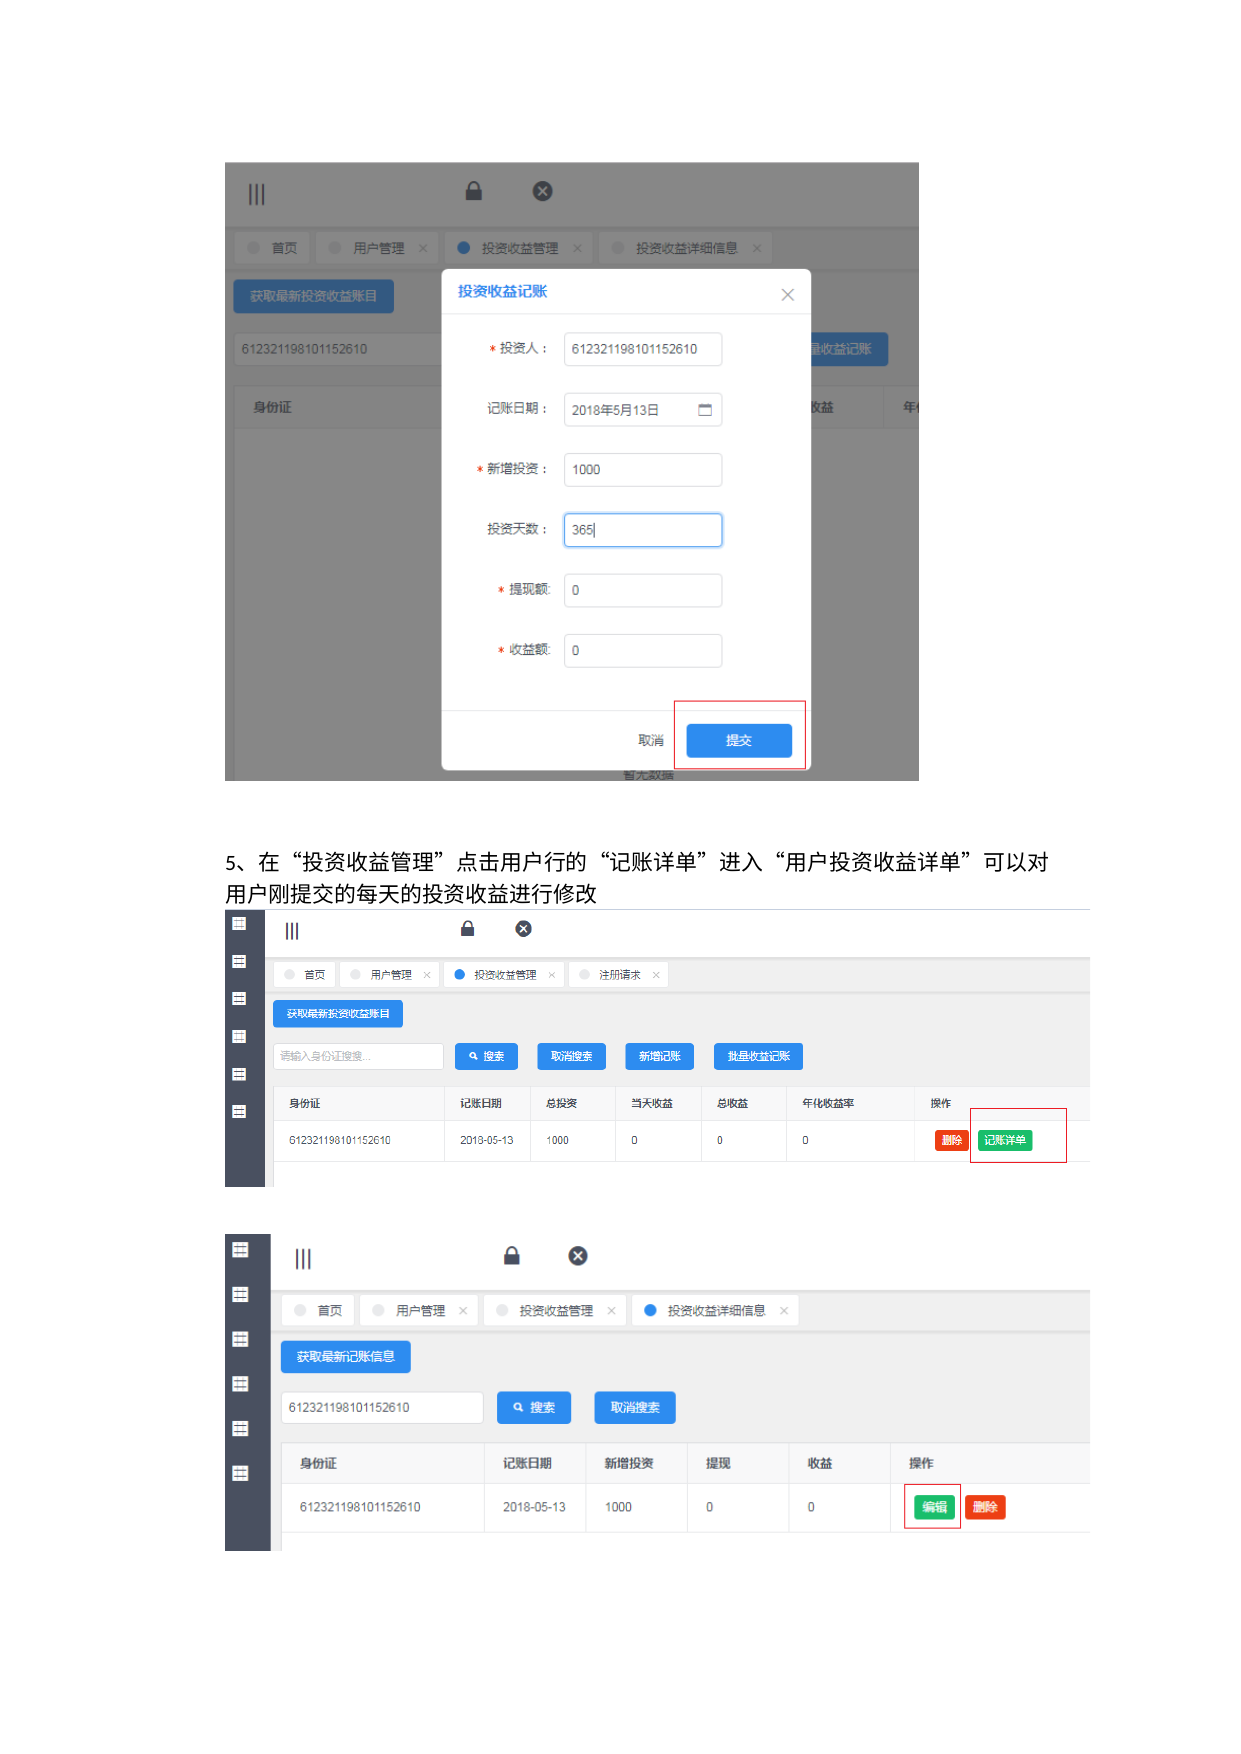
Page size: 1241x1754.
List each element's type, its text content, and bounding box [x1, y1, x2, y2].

picture [225, 162, 919, 781]
picture [225, 909, 1091, 1187]
picture [225, 1234, 1091, 1551]
list 5、在“投资收益管理”点击用户行的“记账详单”进入“用户投资收益详单”可以对用户刚提交的每天的投资收益进行修改 [225, 844, 1053, 909]
